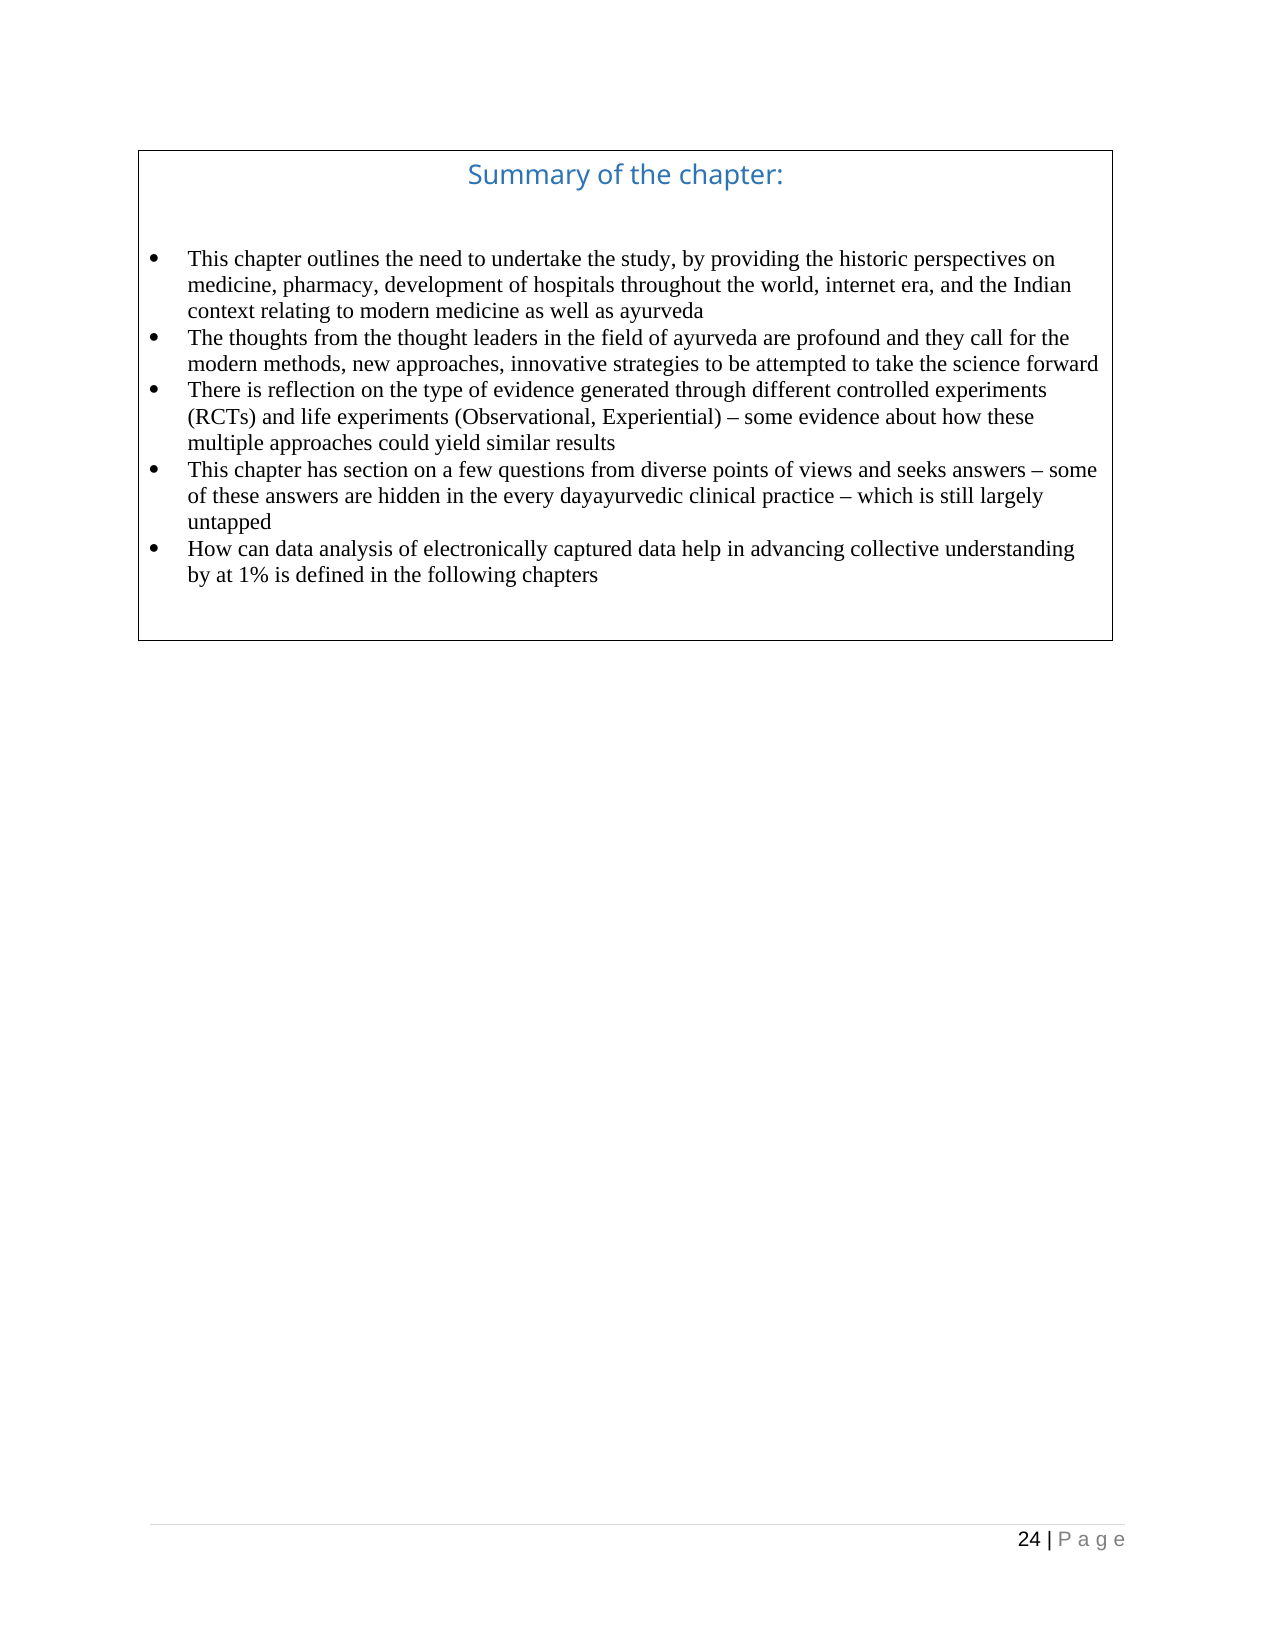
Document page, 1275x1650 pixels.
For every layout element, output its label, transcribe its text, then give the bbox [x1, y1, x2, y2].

table_header Summary of the chapter: This chapter outlines the need to undertake the study, by providing the historic perspectives on medicine, pharmacy, development of hospitals throughout the world, internet era, and the Indian context relating to modern medicine as well as ayurveda The thoughts from the thought leaders in the field of ayurveda are profound and they call for the modern methods, new approaches, innovative strategies to be attempted to take the science forward There is reflection on the type of evidence generated through different controlled experiments (RCTs) and life experiments (Observational, Experiential) – some evidence about how these multiple approaches could yield similar results This chapter has section on a few questions from diverse points of views and seeks answers – some of these answers are hidden in the every dayayurvedic clinical practice – which is still largely untapped How can data analysis of electronically captured data help in advancing collective understanding by at 1% is defined in the following chapters [139, 151, 1112, 640]
